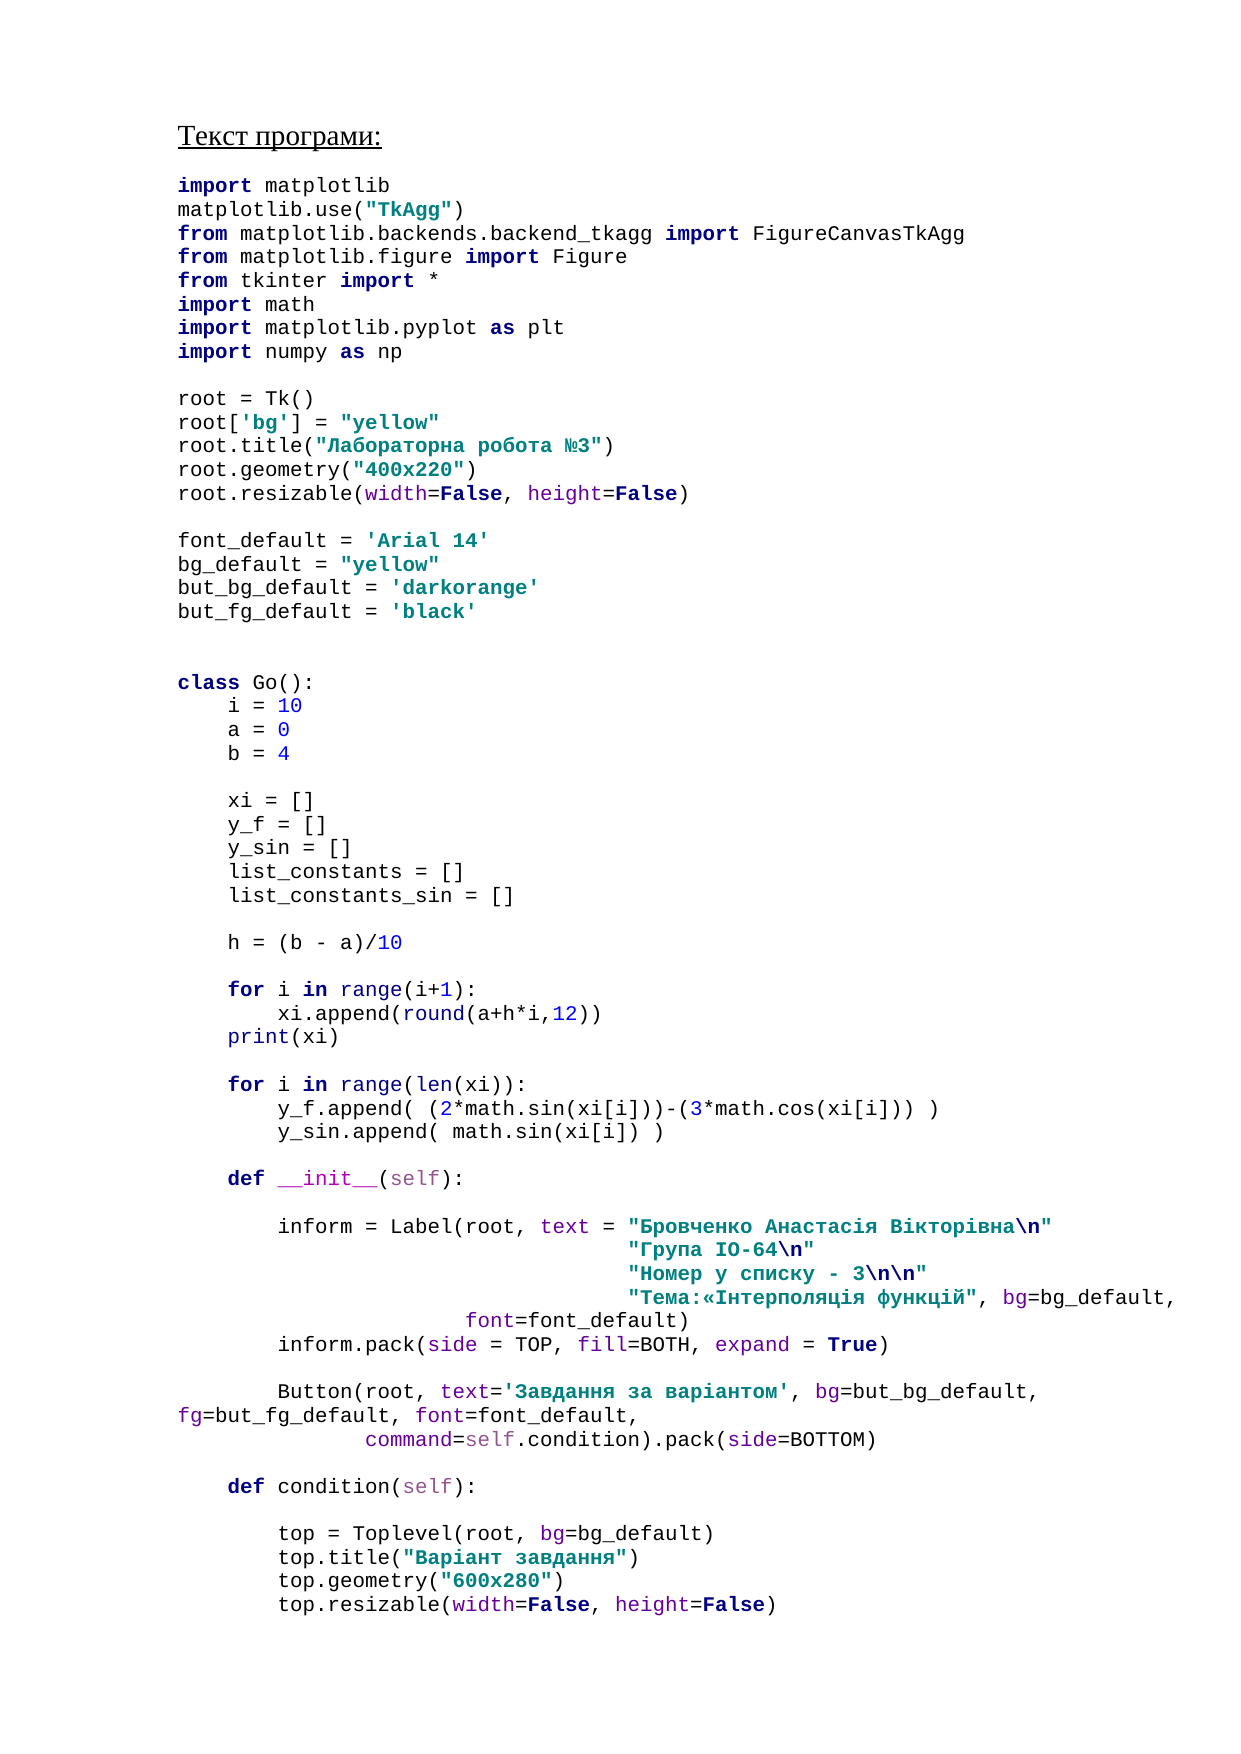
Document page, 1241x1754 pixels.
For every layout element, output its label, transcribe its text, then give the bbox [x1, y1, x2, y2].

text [177, 152, 1181, 1618]
text Текст програми: [177, 118, 1181, 152]
